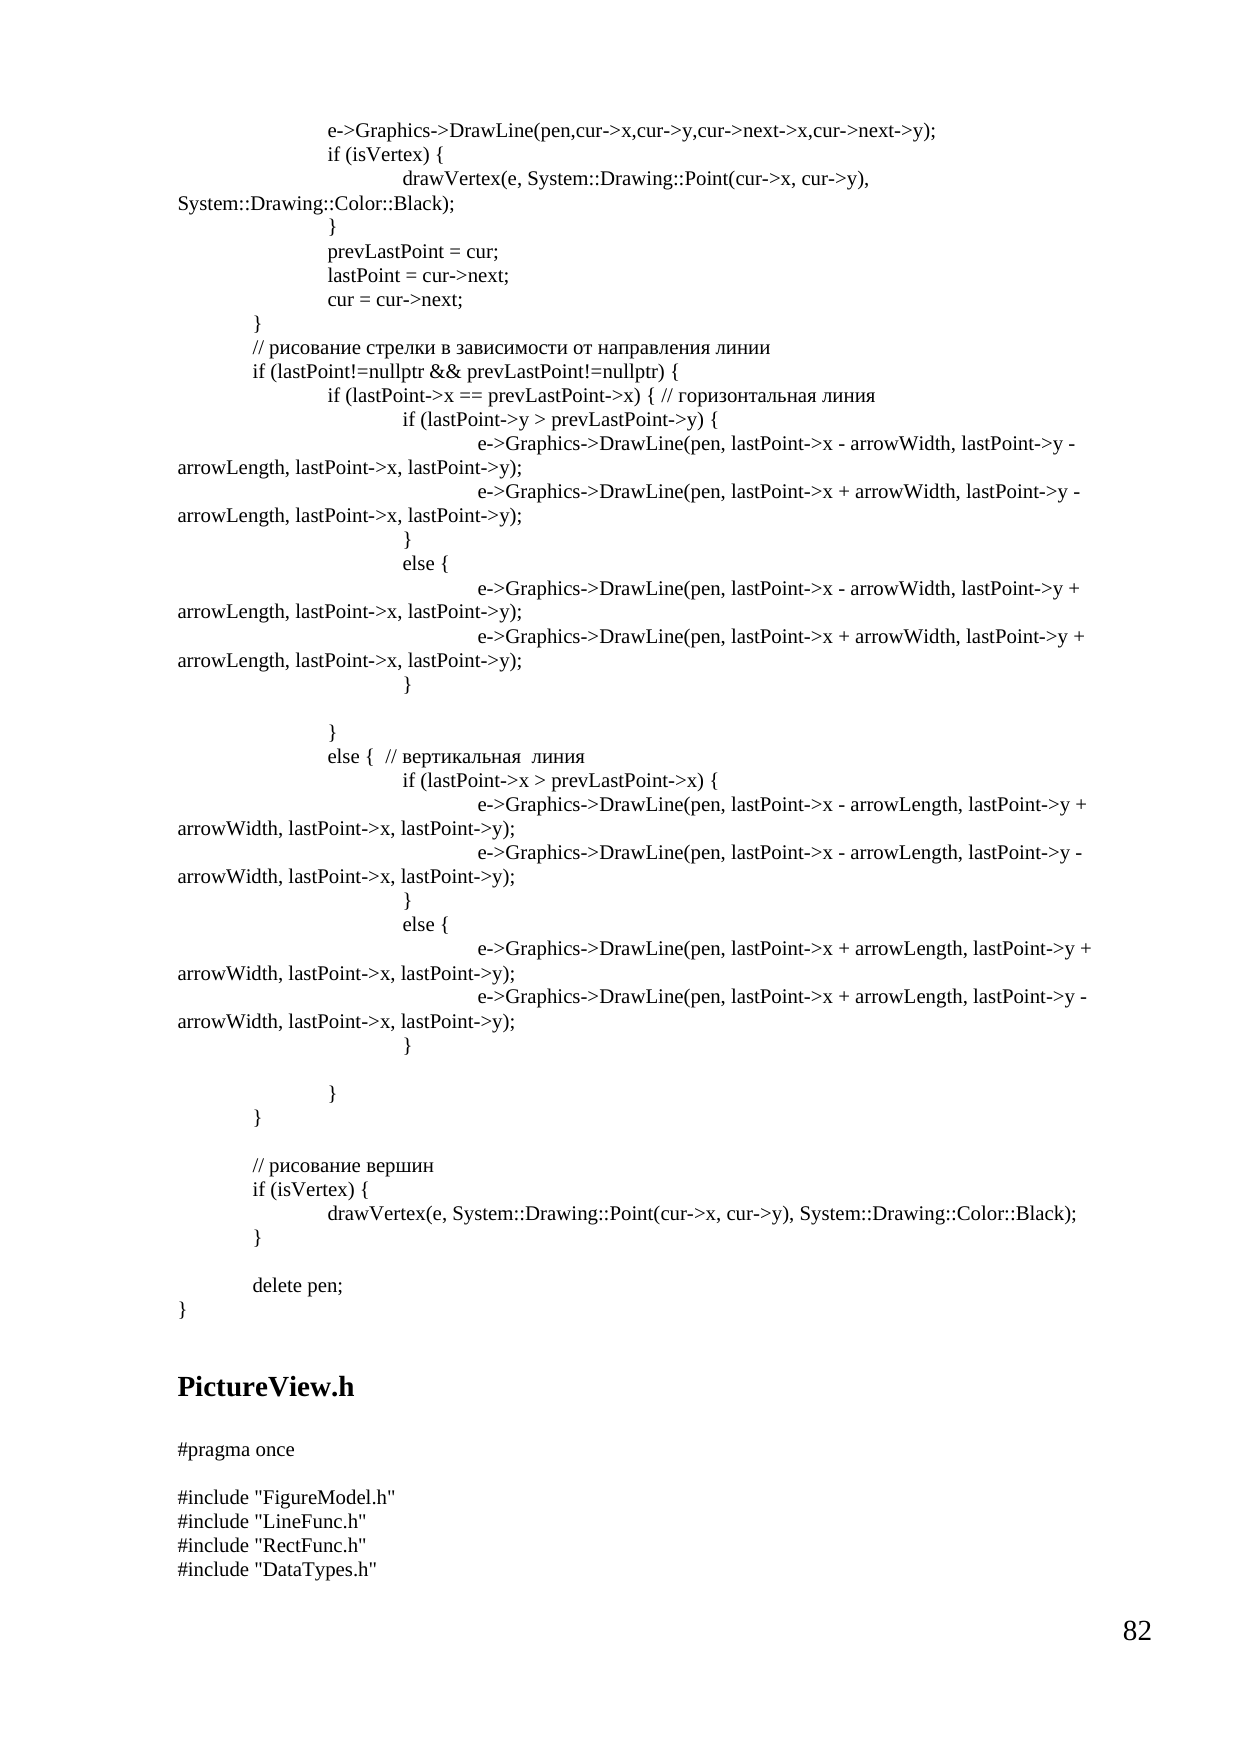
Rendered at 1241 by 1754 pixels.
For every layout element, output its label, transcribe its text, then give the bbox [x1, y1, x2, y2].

text e->Graphics->DrawLine(pen, lastPoint->x - arrowWidth, lastPoint->y + arrowLength, lastPoint->x, lastPoint->y); [177, 575, 1152, 623]
text } [177, 1225, 1152, 1249]
text if (lastPoint->y > prevLastPoint->y) { [177, 407, 1152, 431]
text } [177, 527, 1152, 551]
text e->Graphics->DrawLine(pen, lastPoint->x + arrowWidth, lastPoint->y - arrowLength, lastPoint->x, lastPoint->y); [177, 479, 1152, 527]
text // рисование вершин [177, 1153, 1152, 1177]
text } [177, 1297, 1152, 1321]
text } [177, 214, 1152, 238]
text e->Graphics->DrawLine(pen,cur->x,cur->y,cur->next->x,cur->next->y); [177, 118, 1152, 142]
text if (isVertex) { [177, 142, 1152, 166]
text e->Graphics->DrawLine(pen, lastPoint->x + arrowLength, lastPoint->y + arrowWidth, lastPoint->x, lastPoint->y); [177, 936, 1152, 984]
text #include "LineFunc.h" [177, 1509, 1152, 1533]
text drawVertex(e, System::Drawing::Point(cur->x, cur->y), System::Drawing::Color::Black); [177, 1201, 1152, 1225]
text if (isVertex) { [177, 1177, 1152, 1201]
text } [177, 1081, 1152, 1105]
text drawVertex(e, System::Drawing::Point(cur->x, cur->y), System::Drawing::Color::Black); [177, 166, 1152, 214]
text #pragma once [177, 1437, 1152, 1461]
text else { [177, 912, 1152, 936]
text else { // вертикальная линия [177, 744, 1152, 768]
text if (lastPoint!=nullptr && prevLastPoint!=nullptr) { [177, 359, 1152, 383]
text } [177, 672, 1152, 696]
text e->Graphics->DrawLine(pen, lastPoint->x - arrowLength, lastPoint->y + arrowWidth, lastPoint->x, lastPoint->y); [177, 792, 1152, 840]
text lastPoint = cur->next; [177, 263, 1152, 287]
text else { [177, 551, 1152, 575]
text e->Graphics->DrawLine(pen, lastPoint->x - arrowWidth, lastPoint->y - arrowLength, lastPoint->x, lastPoint->y); [177, 431, 1152, 479]
text e->Graphics->DrawLine(pen, lastPoint->x + arrowLength, lastPoint->y - arrowWidth, lastPoint->x, lastPoint->y); [177, 984, 1152, 1033]
text if (lastPoint->x == prevLastPoint->x) { // горизонтальная линия [177, 383, 1152, 407]
text } [177, 720, 1152, 744]
text if (lastPoint->x > prevLastPoint->x) { [177, 768, 1152, 792]
text delete pen; [177, 1273, 1152, 1297]
text } [177, 311, 1152, 335]
text } [177, 1033, 1152, 1057]
text #include "DataTypes.h" [177, 1557, 1152, 1581]
text e->Graphics->DrawLine(pen, lastPoint->x - arrowLength, lastPoint->y - arrowWidth, lastPoint->x, lastPoint->y); [177, 840, 1152, 888]
text #include "RectFunc.h" [177, 1533, 1152, 1557]
text } [177, 1105, 1152, 1129]
text } [177, 888, 1152, 912]
text PictureView.h [177, 1369, 1152, 1403]
text // рисование стрелки в зависимости от направления линии [177, 335, 1152, 359]
text cur = cur->next; [177, 287, 1152, 311]
text e->Graphics->DrawLine(pen, lastPoint->x + arrowWidth, lastPoint->y + arrowLength, lastPoint->x, lastPoint->y); [177, 623, 1152, 672]
text #include "FigureModel.h" [177, 1485, 1152, 1509]
text prevLastPoint = cur; [177, 238, 1152, 263]
